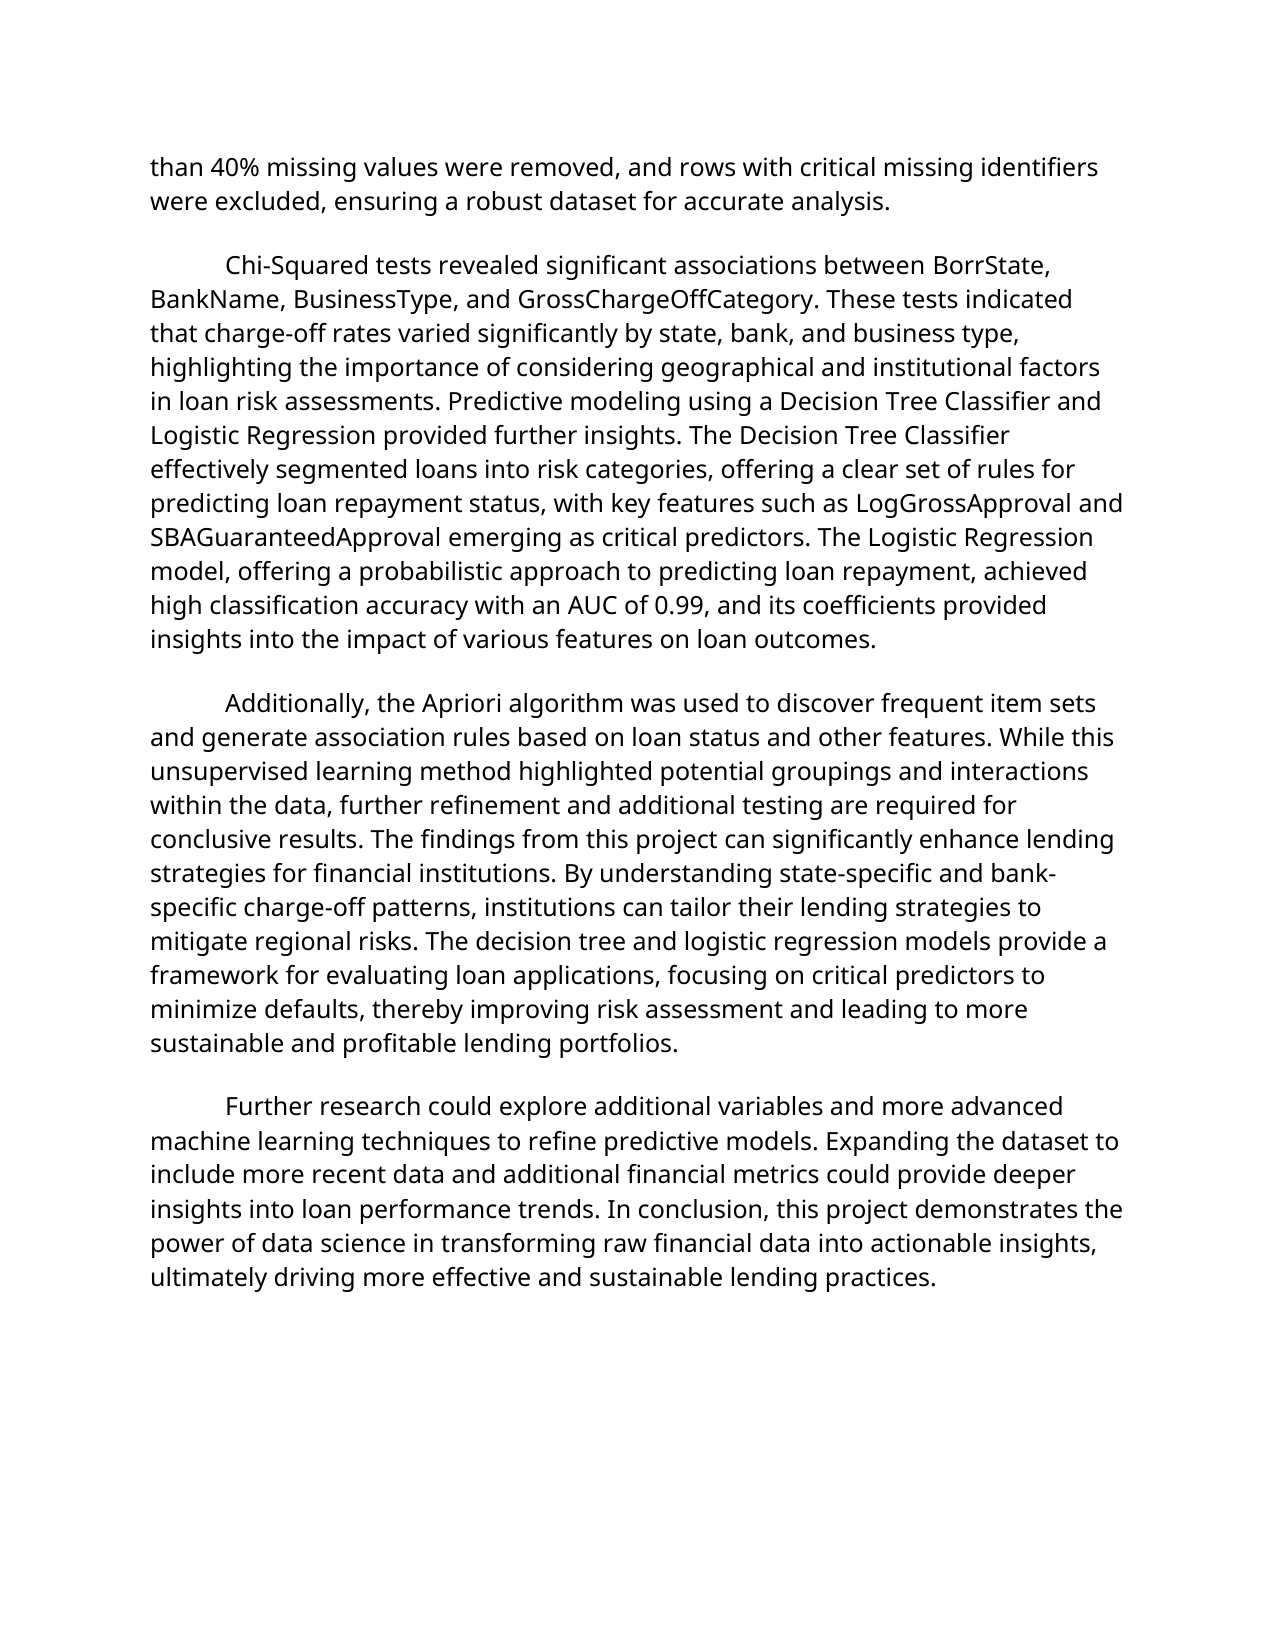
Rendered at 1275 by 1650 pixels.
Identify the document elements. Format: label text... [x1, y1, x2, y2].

text Chi-Squared tests revealed significant associations between BorrState, BankName, BusinessType, and GrossChargeOffCategory. These tests indicated that charge-off rates varied significantly by state, bank, and business type, highlighting the importance of considering geographical and institutional factors in loan risk assessments. Predictive modeling using a Decision Tree Classifier and Logistic Regression provided further insights. The Decision Tree Classifier effectively segmented loans into risk categories, offering a clear set of rules for predicting loan repayment status, with key features such as LogGrossApproval and SBAGuaranteedApproval emerging as critical predictors. The Logistic Regression model, offering a probabilistic approach to predicting loan repayment, achieved high classification accuracy with an AUC of 0.99, and its coefficients provided insights into the impact of various features on loan outcomes. [150, 247, 1125, 656]
text Further research could explore additional variables and more advanced machine learning techniques to refine predictive models. Expanding the dataset to include more recent data and additional financial metrics could provide deeper insights into loan performance trends. In conclusion, this project demonstrates the power of data science in transforming raw financial data into actionable insights, ultimately driving more effective and sustainable lending practices. [150, 1089, 1125, 1293]
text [150, 150, 1125, 218]
text Additionally, the Apriori algorithm was used to discover frequent item sets and generate association rules based on loan status and other features. While this unsupervised learning method highlighted potential groupings and interactions within the data, further refinement and additional testing are required for conclusive results. The findings from this project can significantly enhance lending strategies for financial institutions. By understanding state-specific and bank-specific charge-off patterns, institutions can tailor their lending strategies to mitigate regional risks. The decision tree and logistic regression models provide a framework for evaluating loan applications, focusing on critical predictors to minimize defaults, thereby improving risk assessment and leading to more sustainable and profitable lending portfolios. [150, 685, 1125, 1060]
